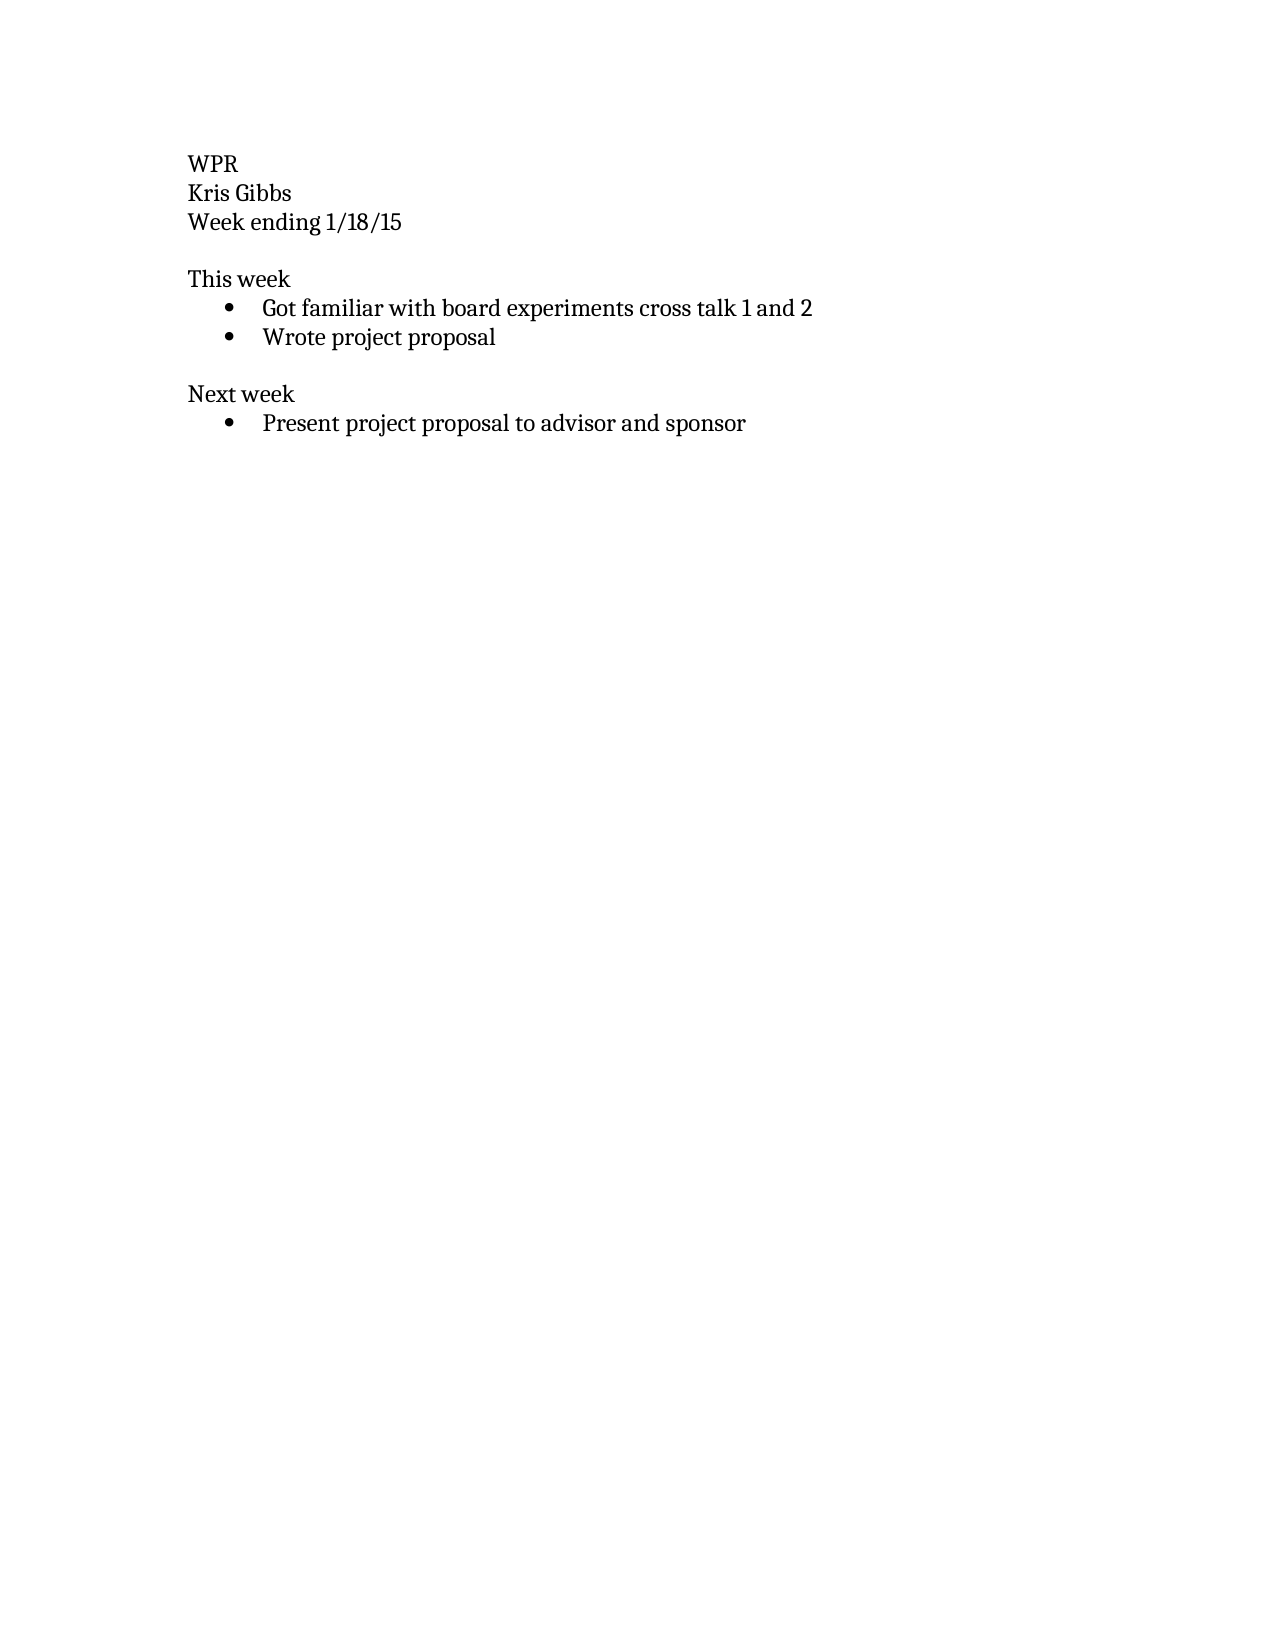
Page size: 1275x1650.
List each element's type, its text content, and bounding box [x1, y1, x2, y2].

text Week ending 1/18/15 [187, 207, 1087, 236]
text WPR [187, 150, 1087, 179]
list Wrote project proposal [225, 322, 1087, 351]
text Kris Gibbs [187, 179, 1087, 207]
text Next week [187, 380, 1087, 409]
text This week [187, 265, 1087, 294]
list Present project proposal to advisor and sponsor [225, 409, 1087, 437]
list Got familiar with board experiments cross talk 1 and 2 [225, 294, 1087, 322]
